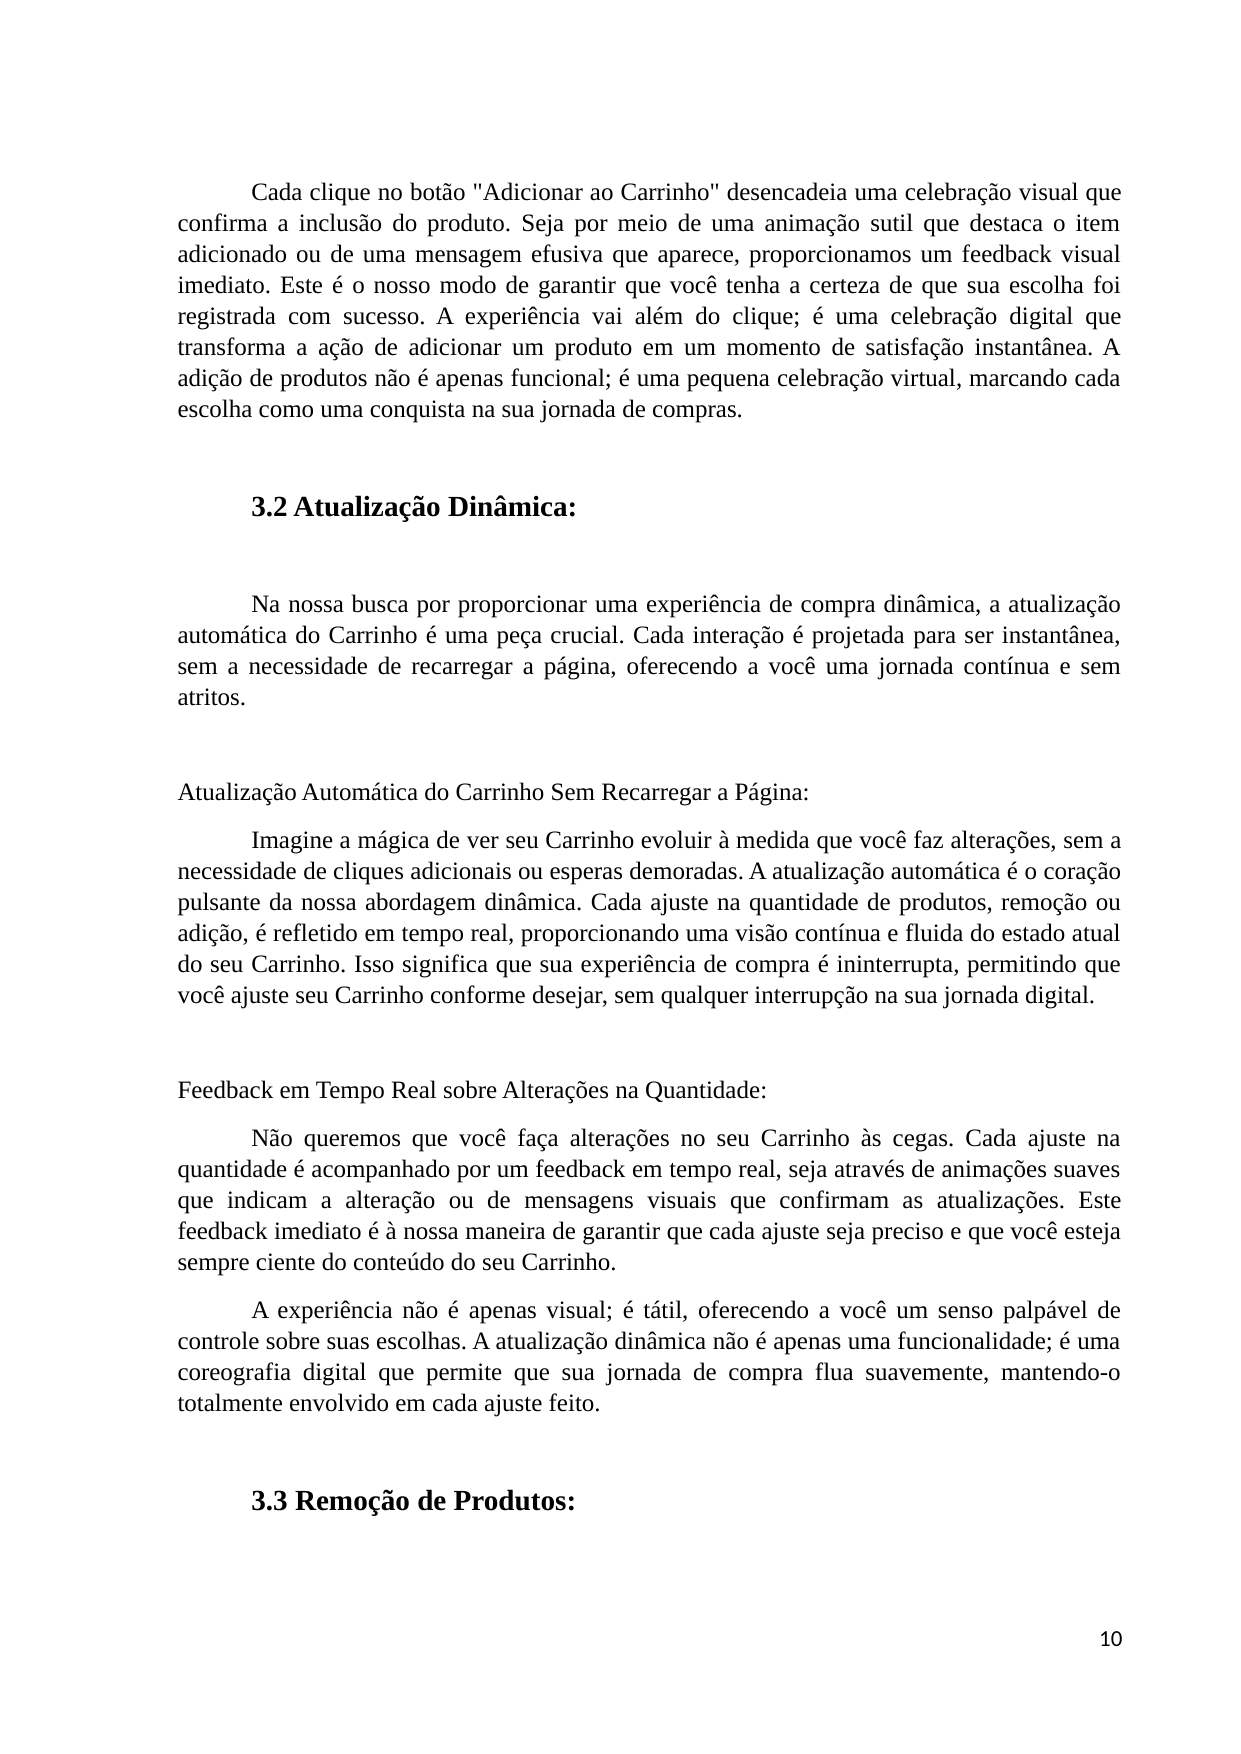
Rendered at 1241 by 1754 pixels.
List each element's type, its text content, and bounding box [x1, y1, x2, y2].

text Cada clique no botão "Adicionar ao Carrinho" desencadeia uma celebração visual que confirma a inclusão do produto. Seja por meio de uma animação sutil que destaca o item adicionado ou de uma mensagem efusiva que aparece, proporcionamos um feedback visual imediato. Este é o nosso modo de garantir que você tenha a certeza de que sua escolha foi registrada com sucesso. A experiência vai além do clique; é uma celebração digital que transforma a ação de adicionar um produto em um momento de satisfação instantânea. A adição de produtos não é apenas funcional; é uma pequena celebração virtual, marcando cada escolha como uma conquista na sua jornada de compras. [177, 177, 1122, 423]
text Atualização Automática do Carrinho Sem Recarregar a Página: [177, 777, 1122, 806]
text Feedback em Tempo Real sobre Alterações na Quantidade: [177, 1076, 1122, 1104]
text Na nossa busca por proporcionar uma experiência de compra dinâmica, a atualização automática do Carrinho é uma peça crucial. Cada interação é projetada para ser instantânea, sem a necessidade de recarregar a página, oferecendo a você uma jornada contínua e sem atritos. [177, 589, 1122, 711]
text Não queremos que você faça alterações no seu Carrinho às cegas. Cada ajuste na quantidade é acompanhado por um feedback em tempo real, seja através de animações suaves que indicam a alteração ou de mensagens visuais que confirmam as atualizações. Este feedback imediato é à nossa maneira de garantir que cada ajuste seja preciso e que você esteja sempre ciente do conteúdo do seu Carrinho. [177, 1123, 1122, 1276]
subtitle 3.2 Atualização Dinâmica: [177, 489, 1122, 523]
text A experiência não é apenas visual; é tátil, oferecendo a você um senso palpável de controle sobre suas escolhas. A atualização dinâmica não é apenas uma funcionalidade; é uma coreografia digital que permite que sua jornada de compra flua suavemente, mantendo-o totalmente envolvido em cada ajuste feito. [177, 1295, 1122, 1417]
text Imagine a mágica de ver seu Carrinho evoluir à medida que você faz alterações, sem a necessidade de cliques adicionais ou esperas demoradas. A atualização automática é o coração pulsante da nossa abordagem dinâmica. Cada ajuste na quantidade de produtos, remoção ou adição, é refletido em tempo real, proporcionando uma visão contínua e fluida do estado atual do seu Carrinho. Isso significa que sua experiência de compra é ininterrupta, permitindo que você ajuste seu Carrinho conforme desejar, sem qualquer interrupção na sua jornada digital. [177, 825, 1122, 1009]
subtitle 3.3 Remoção de Produtos: [177, 1483, 1122, 1516]
